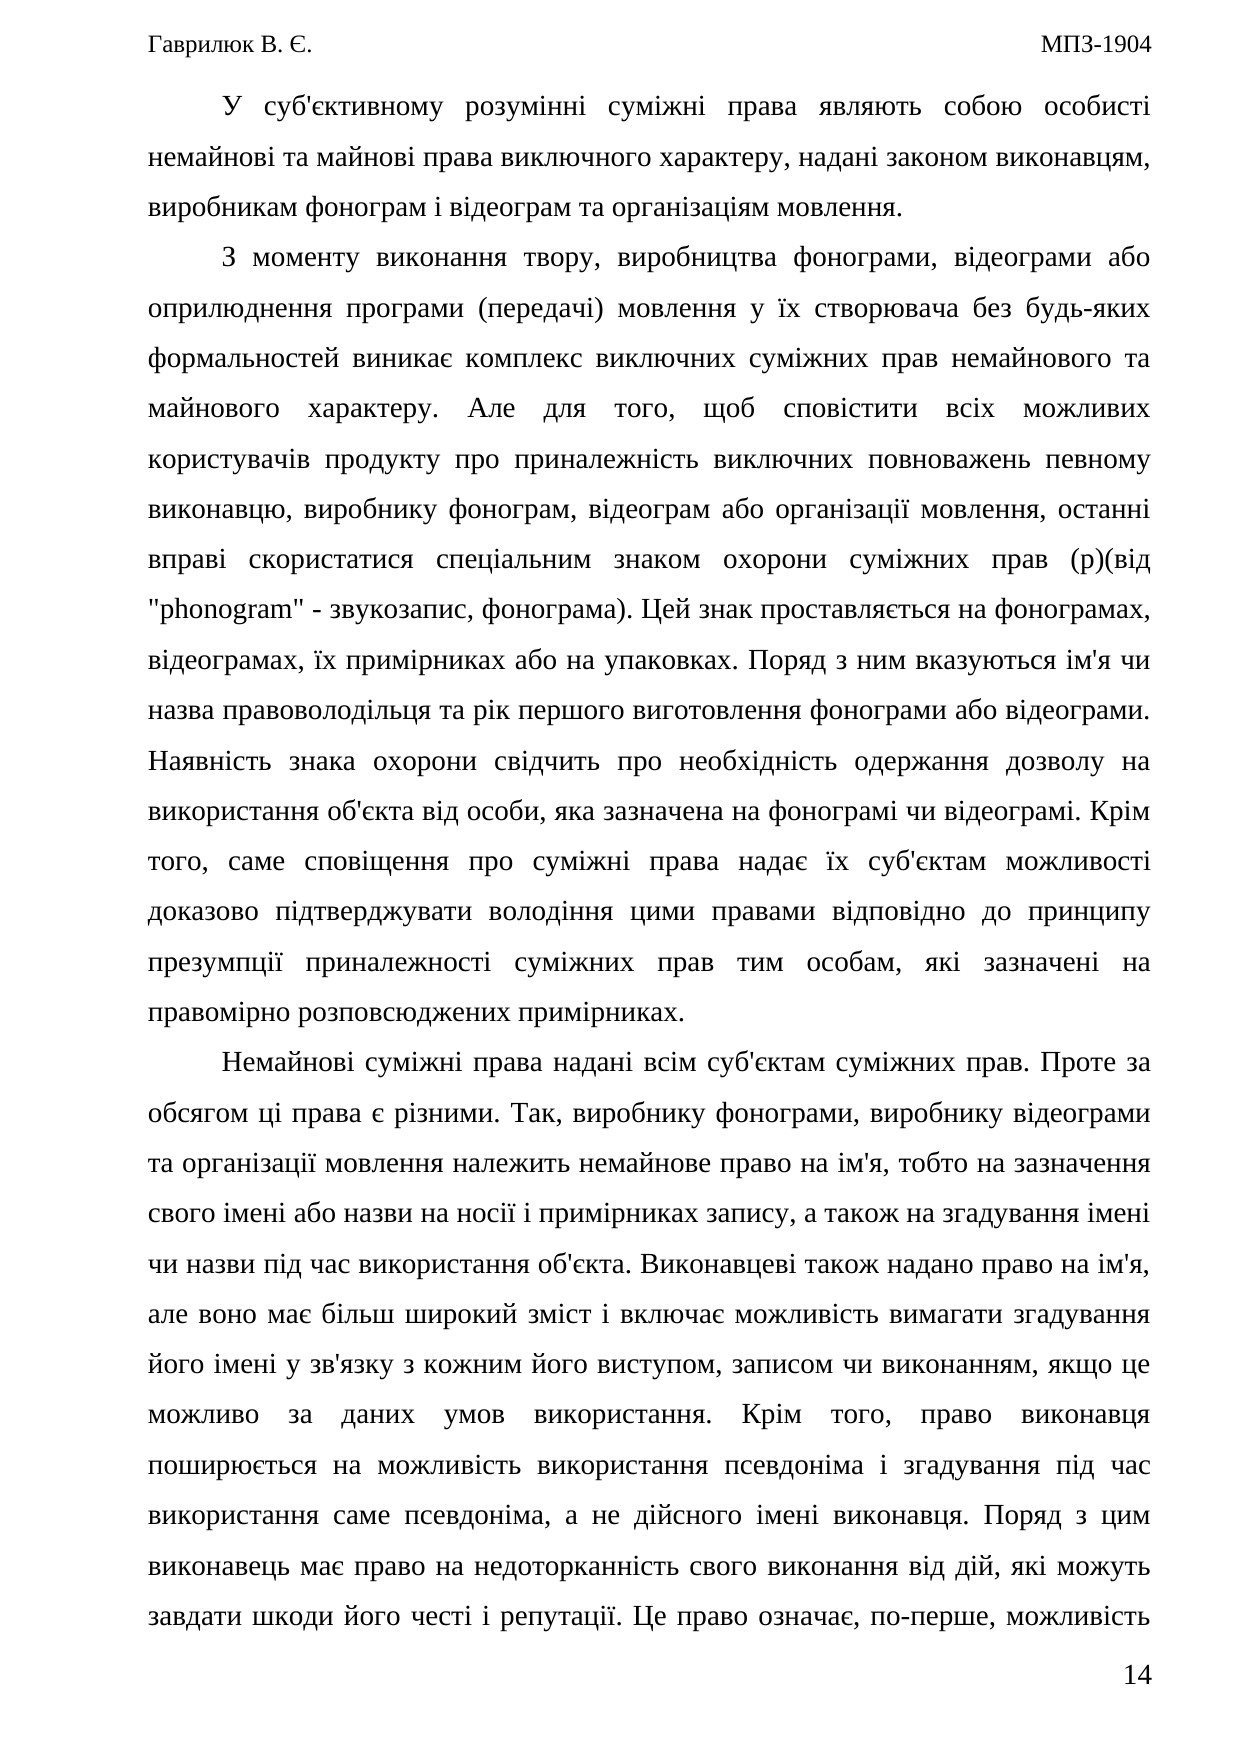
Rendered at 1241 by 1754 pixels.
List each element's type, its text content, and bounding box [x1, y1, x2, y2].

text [148, 1044, 1152, 1631]
text З моменту виконання твору, виробництва фонограми, відеограми або оприлюднення програми (передачі) мовлення у їх створювача без будь-яких формальностей виникає комплекс виключних суміжних прав немайнового та майнового характеру. Але для того, щоб сповістити всіх можливих користувачів продукту про приналежність виключних повноважень певному виконавцю, виробнику фонограм, відеограм або організації мовлення, останні вправі скористатися спеціальним знаком охорони суміжних прав (р)(від "phonogram" - звукозапис, фонограма). Цей знак проставляється на фонограмах, відеограмах, їх примірниках або на упаковках. Поряд з ним вказуються ім'я чи назва правоволодільця та рік першого виготовлення фонограми або відеограми. Наявність знака охорони свідчить про необхідність одержання дозволу на використання об'єкта від особи, яка зазначена на фонограмі чи відеограмі. Крім того, саме сповіщення про суміжні права надає їх суб'єктам можливості доказово підтверджувати володіння цими правами відповідно до принципу презумпції приналежності суміжних прав тим особам, які зазначені на правомірно розповсюджених примірниках. [148, 239, 1152, 1028]
text У суб'єктивному розумінні суміжні права являють собою особисті немайнові та майнові права виключного характеру, надані законом виконавцям, виробникам фонограм і відеограм та організаціям мовлення. [148, 88, 1152, 223]
